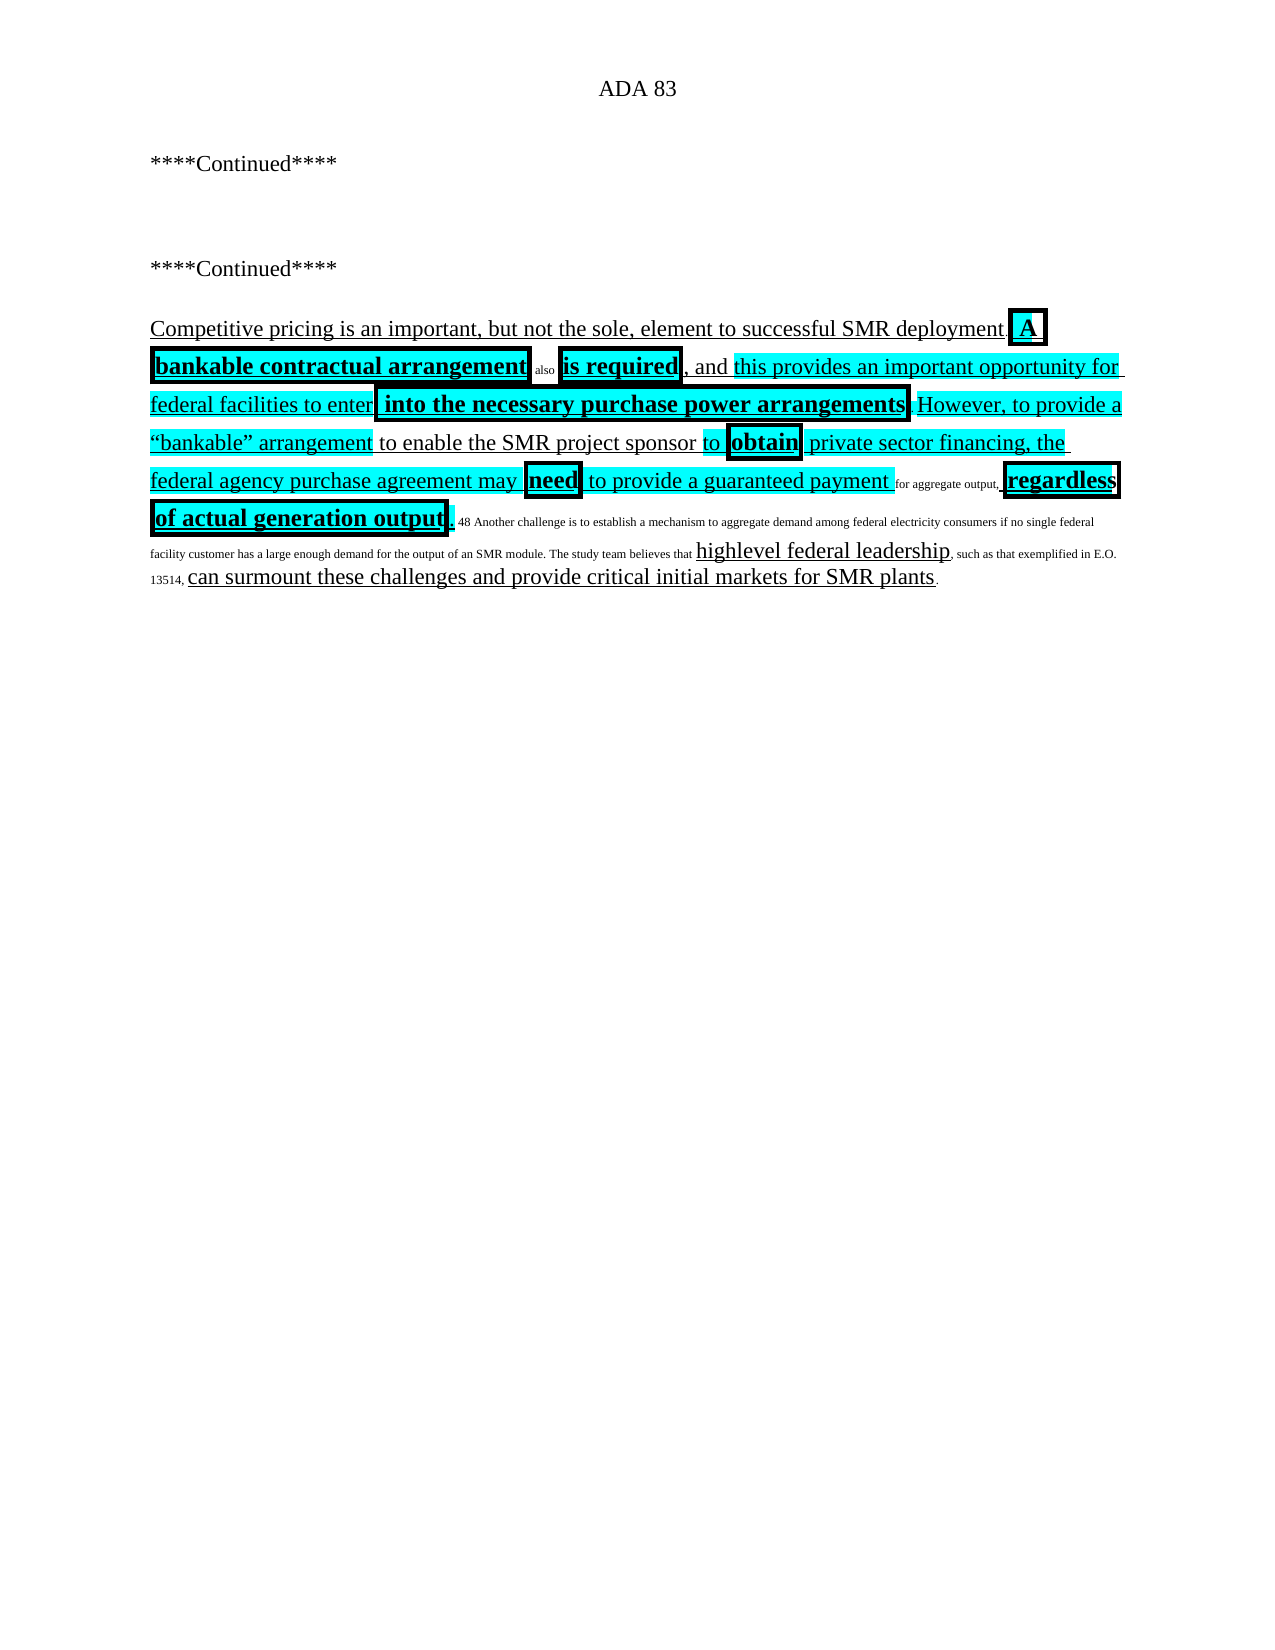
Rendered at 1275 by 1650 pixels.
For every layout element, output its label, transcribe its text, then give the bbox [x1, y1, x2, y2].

text Competitive pricing is an important, but not the sole, element to successful SMR deployment. A bankable contractual arrangement also is required, and this provides an important opportunity for federal facilities to enter into the necessary purchase power arrangements. However, to provide a “bankable” arrangement to enable the SMR project sponsor to obtain private sector financing, the federal agency purchase agreement may need to provide a guaranteed payment for aggregate output, regardless of actual generation output. 48 Another challenge is to establish a mechanism to aggregate demand among federal electricity consumers if no single federal facility customer has a large enough demand for the output of an SMR module. The study team believes that highlevel federal leadership, such as that exemplified in E.O. 13514, can surmount these challenges and provide critical initial markets for SMR plants. [150, 308, 1125, 384]
text ****Continued**** [150, 150, 1125, 176]
text Competitive pricing is an important, but not the sole, element to successful SMR deployment. A bankable contractual arrangement also is required, and this provides an important opportunity for federal facilities to enter into the necessary purchase power arrangements. However, to provide a “bankable” arrangement to enable the SMR project sponsor to obtain private sector financing, the federal agency purchase agreement may need to provide a guaranteed payment for aggregate output, regardless of actual generation output. 48 Another challenge is to establish a mechanism to aggregate demand among federal electricity consumers if no single federal facility customer has a large enough demand for the output of an SMR module. The study team believes that highlevel federal leadership, such as that exemplified in E.O. 13514, can surmount these challenges and provide critical initial markets for SMR plants. [150, 377, 1125, 616]
text ****Continued**** [150, 255, 1125, 282]
